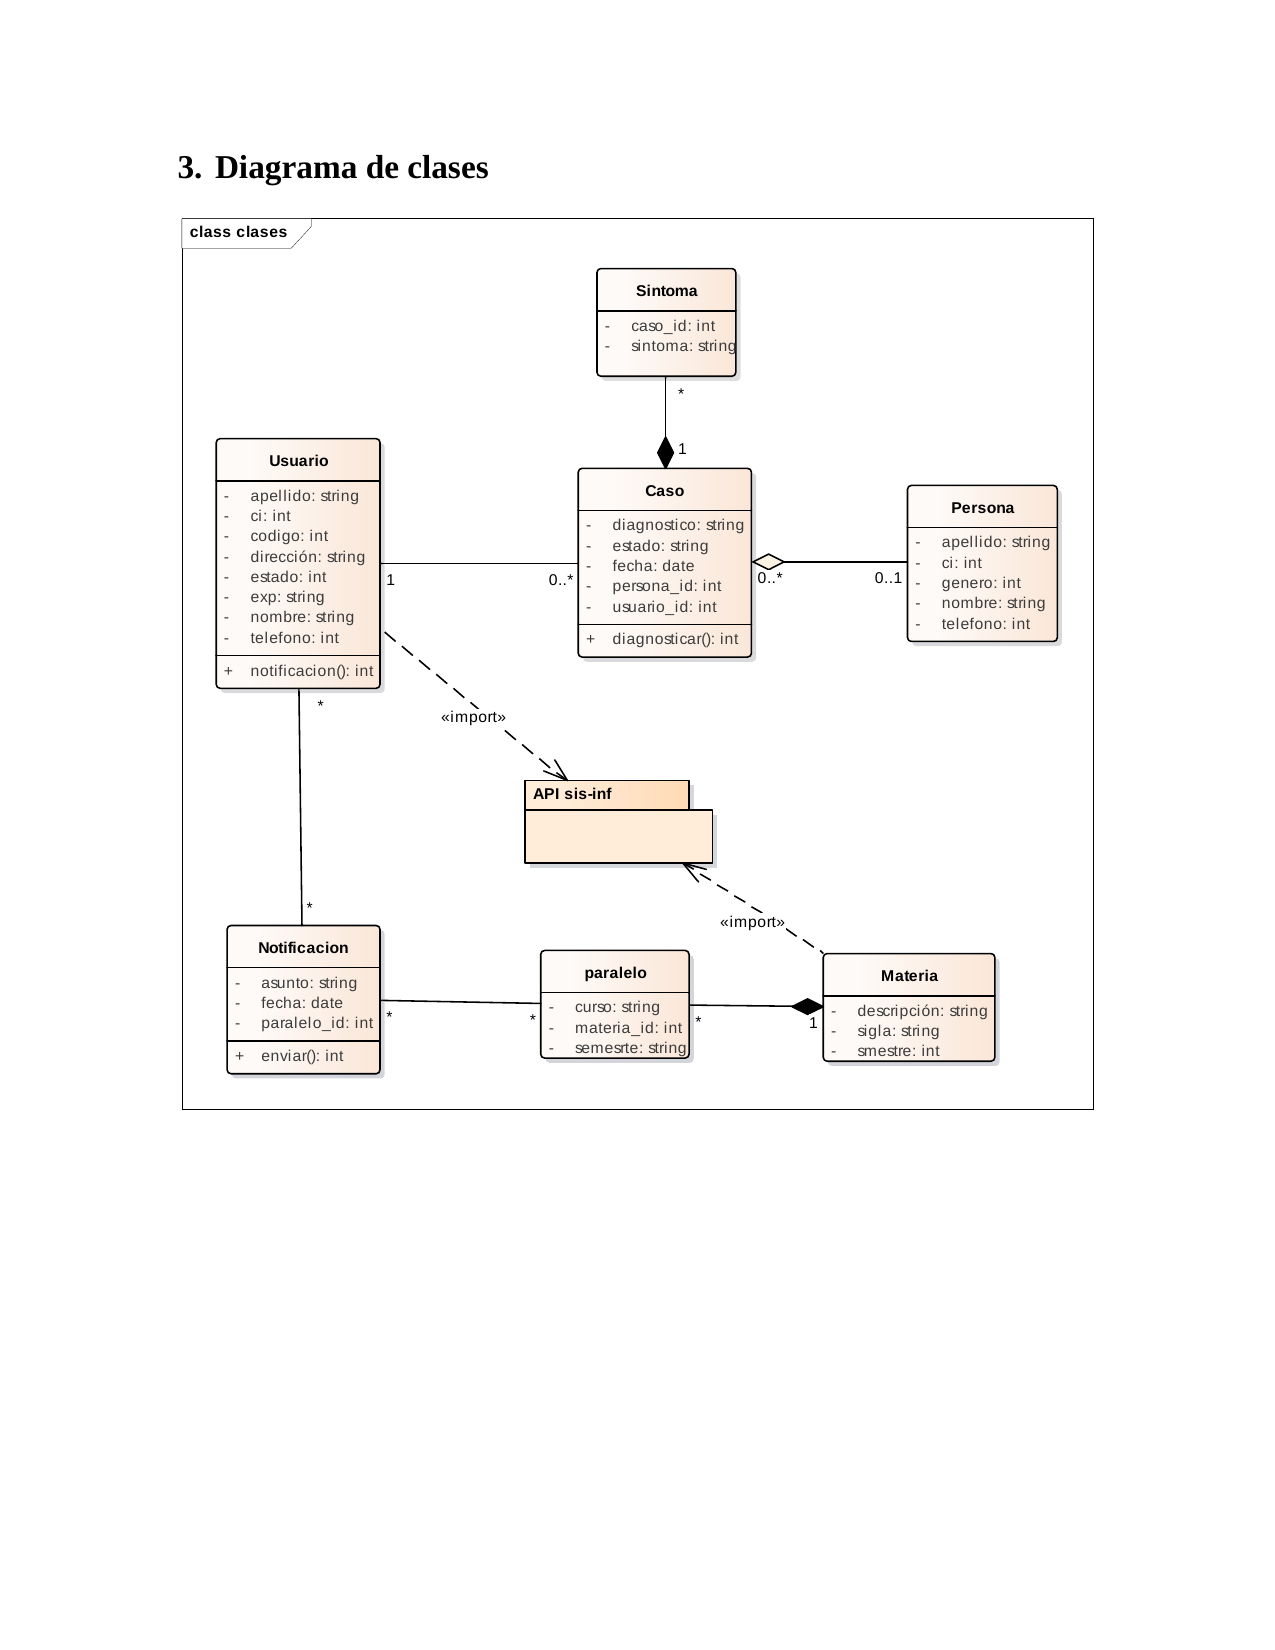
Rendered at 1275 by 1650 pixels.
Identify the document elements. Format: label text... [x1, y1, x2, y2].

subtitle Diagrama de clases [177, 148, 1098, 186]
